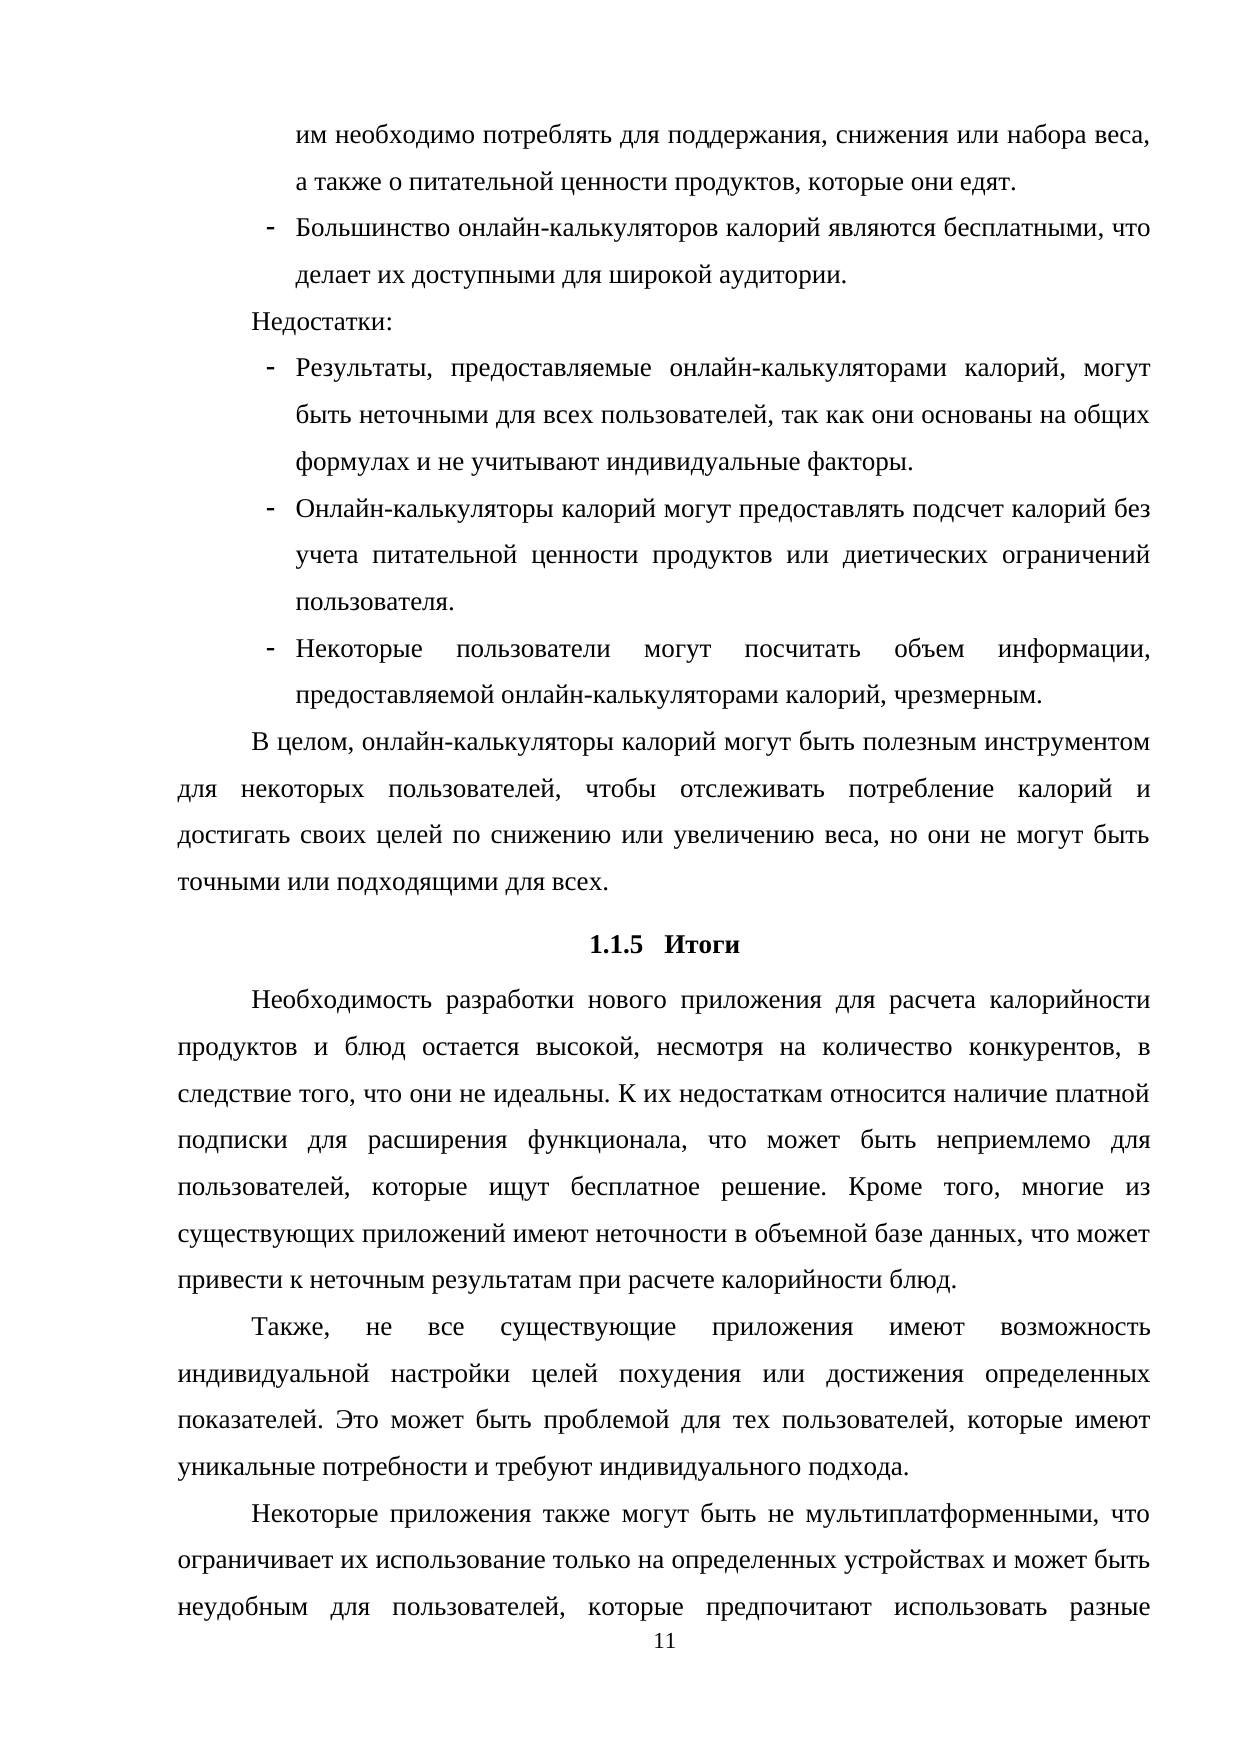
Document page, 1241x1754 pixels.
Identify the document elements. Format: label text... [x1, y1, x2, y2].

title Итоги [177, 928, 1152, 960]
text Необходимость разработки нового приложения для расчета калорийности продуктов и блюд остается высокой, несмотря на количество конкурентов, в следствие того, что они не идеальны. К их недостаткам относится наличие платной подписки для расширения функционала, что может быть неприемлемо для пользователей, которые ищут бесплатное решение. Кроме того, многие из существующих приложений имеют неточности в объемной базе данных, что может привести к неточным результатам при расчете калорийности блюд. [177, 983, 1152, 1295]
list Некоторые пользователи могут посчитать объем информации, предоставляемой онлайн-калькуляторами калорий, чрезмерным. [266, 632, 1152, 710]
list Онлайн-калькуляторы калорий могут предоставлять подсчет калорий без учета питательной ценности продуктов или диетических ограничений пользователя. [266, 492, 1152, 616]
text Также, не все существующие приложения имеют возможность индивидуальной настройки целей похудения или достижения определенных показателей. Это может быть проблемой для тех пользователей, которые имеют уникальные потребности и требуют индивидуального подхода. [177, 1310, 1152, 1481]
list Результаты, предоставляемые онлайн-калькуляторами калорий, могут быть неточными для всех пользователей, так как они основаны на общих формулах и не учитывают индивидуальные факторы. [266, 352, 1152, 476]
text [177, 1497, 1152, 1621]
list Большинство онлайн-калькуляторов калорий являются бесплатными, что делает их доступными для широкой аудитории. [266, 211, 1152, 289]
text В целом, онлайн-калькуляторы калорий могут быть полезным инструментом для некоторых пользователей, чтобы отслеживать потребление калорий и достигать своих целей по снижению или увеличению веса, но они не могут быть точными или подходящими для всех. [177, 725, 1152, 896]
text Недостатки: [177, 305, 1152, 336]
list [266, 118, 1152, 196]
